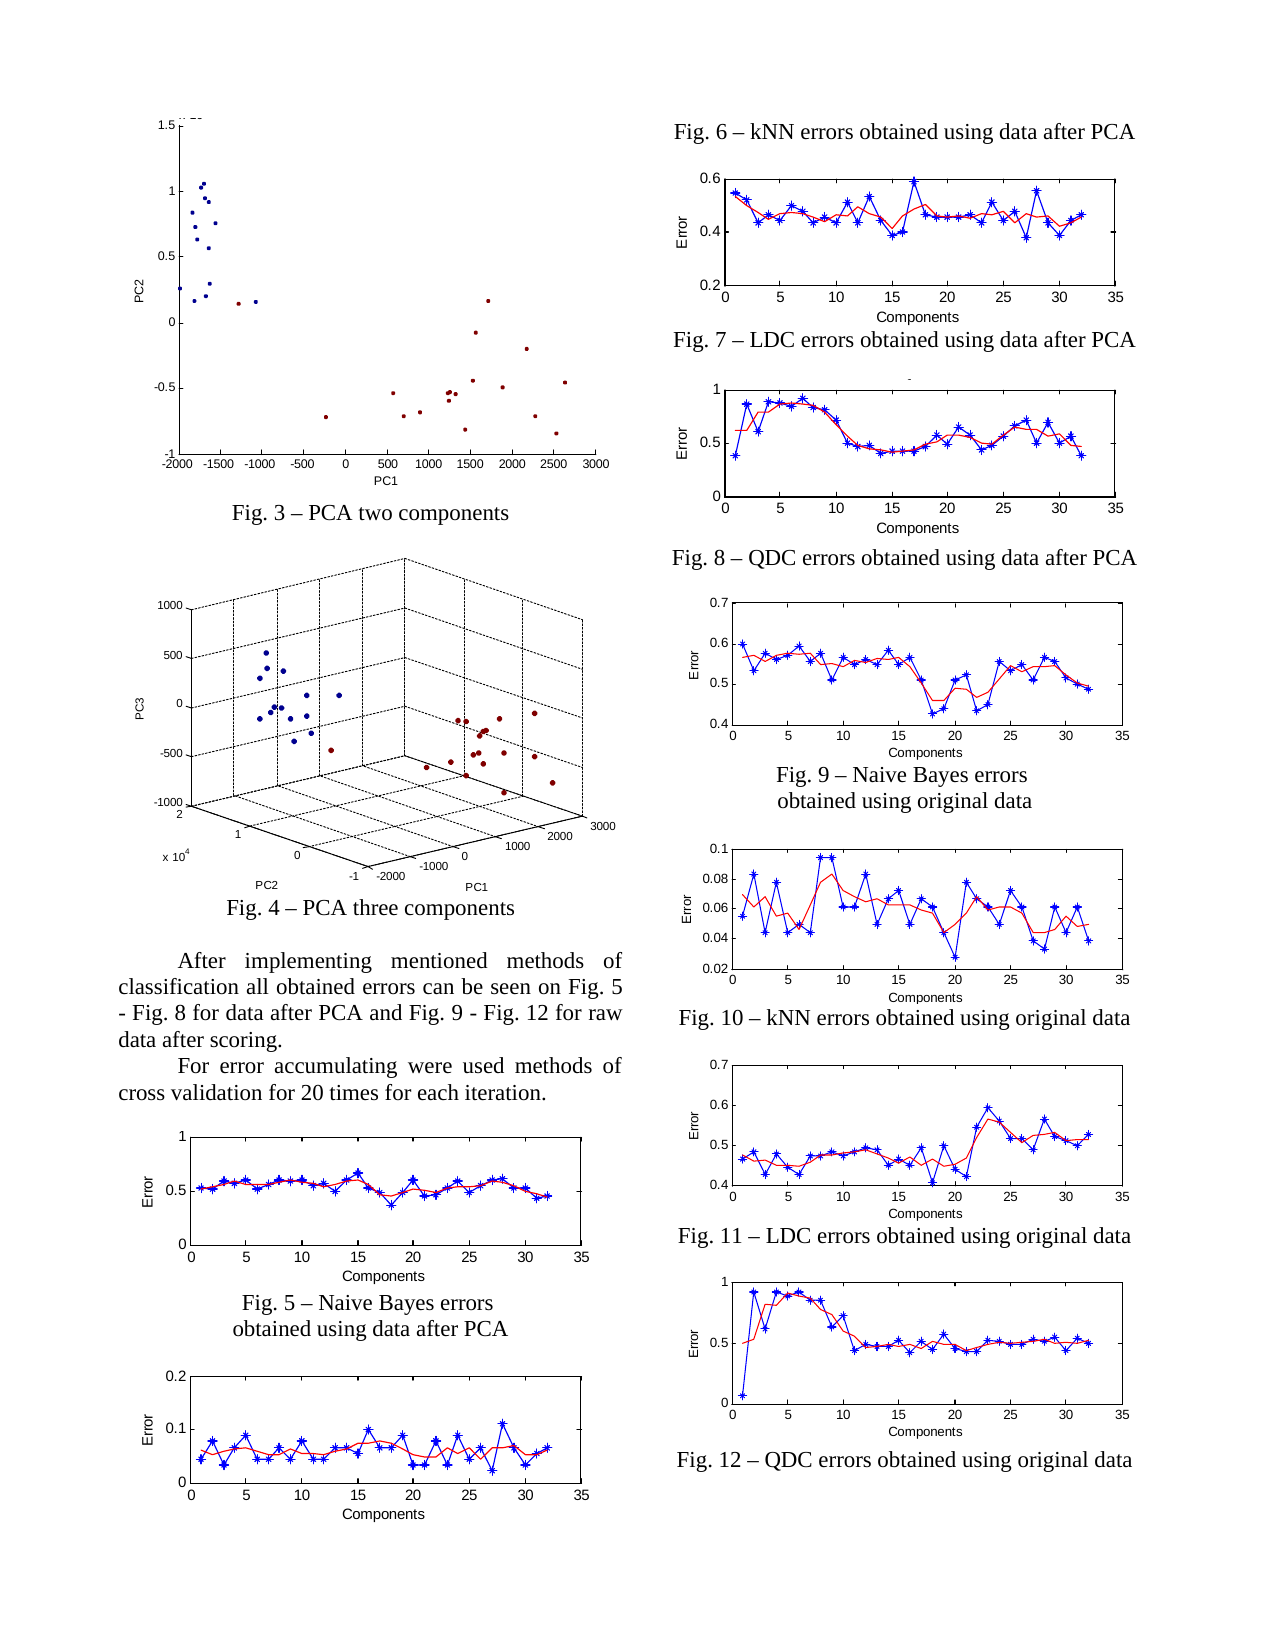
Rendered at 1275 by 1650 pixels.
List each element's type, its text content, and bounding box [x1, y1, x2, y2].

text Fig. 8 – QDC errors obtained using data after PCA [652, 544, 1157, 570]
text For error accumulating were used methods of cross validation for 20 times for each iteration. [118, 1052, 623, 1105]
text Fig. 9 – Naive Bayes errors obtained using original data [652, 761, 1157, 814]
text Fig. 12 – QDC errors obtained using original data [652, 1446, 1157, 1472]
text Fig. 11 – LDC errors obtained using original data [652, 1222, 1157, 1248]
text Fig. 7 – LDC errors obtained using data after PCA [652, 326, 1157, 353]
text Fig. 5 – Naive Bayes errors obtained using data after PCA [118, 1289, 623, 1342]
text After implementing mentioned methods of classification all obtained errors can be seen on Fig. 5 - Fig. 8 for data after PCA and Fig. 9 - Fig. 12 for raw data after scoring. [118, 947, 623, 1052]
text Fig. 3 – PCA two components [118, 499, 623, 525]
text Fig. 6 – kNN errors obtained using data after PCA [652, 118, 1157, 144]
text Fig. 4 – PCA three components [118, 894, 623, 920]
text Fig. 10 – kNN errors obtained using original data [652, 1004, 1157, 1030]
